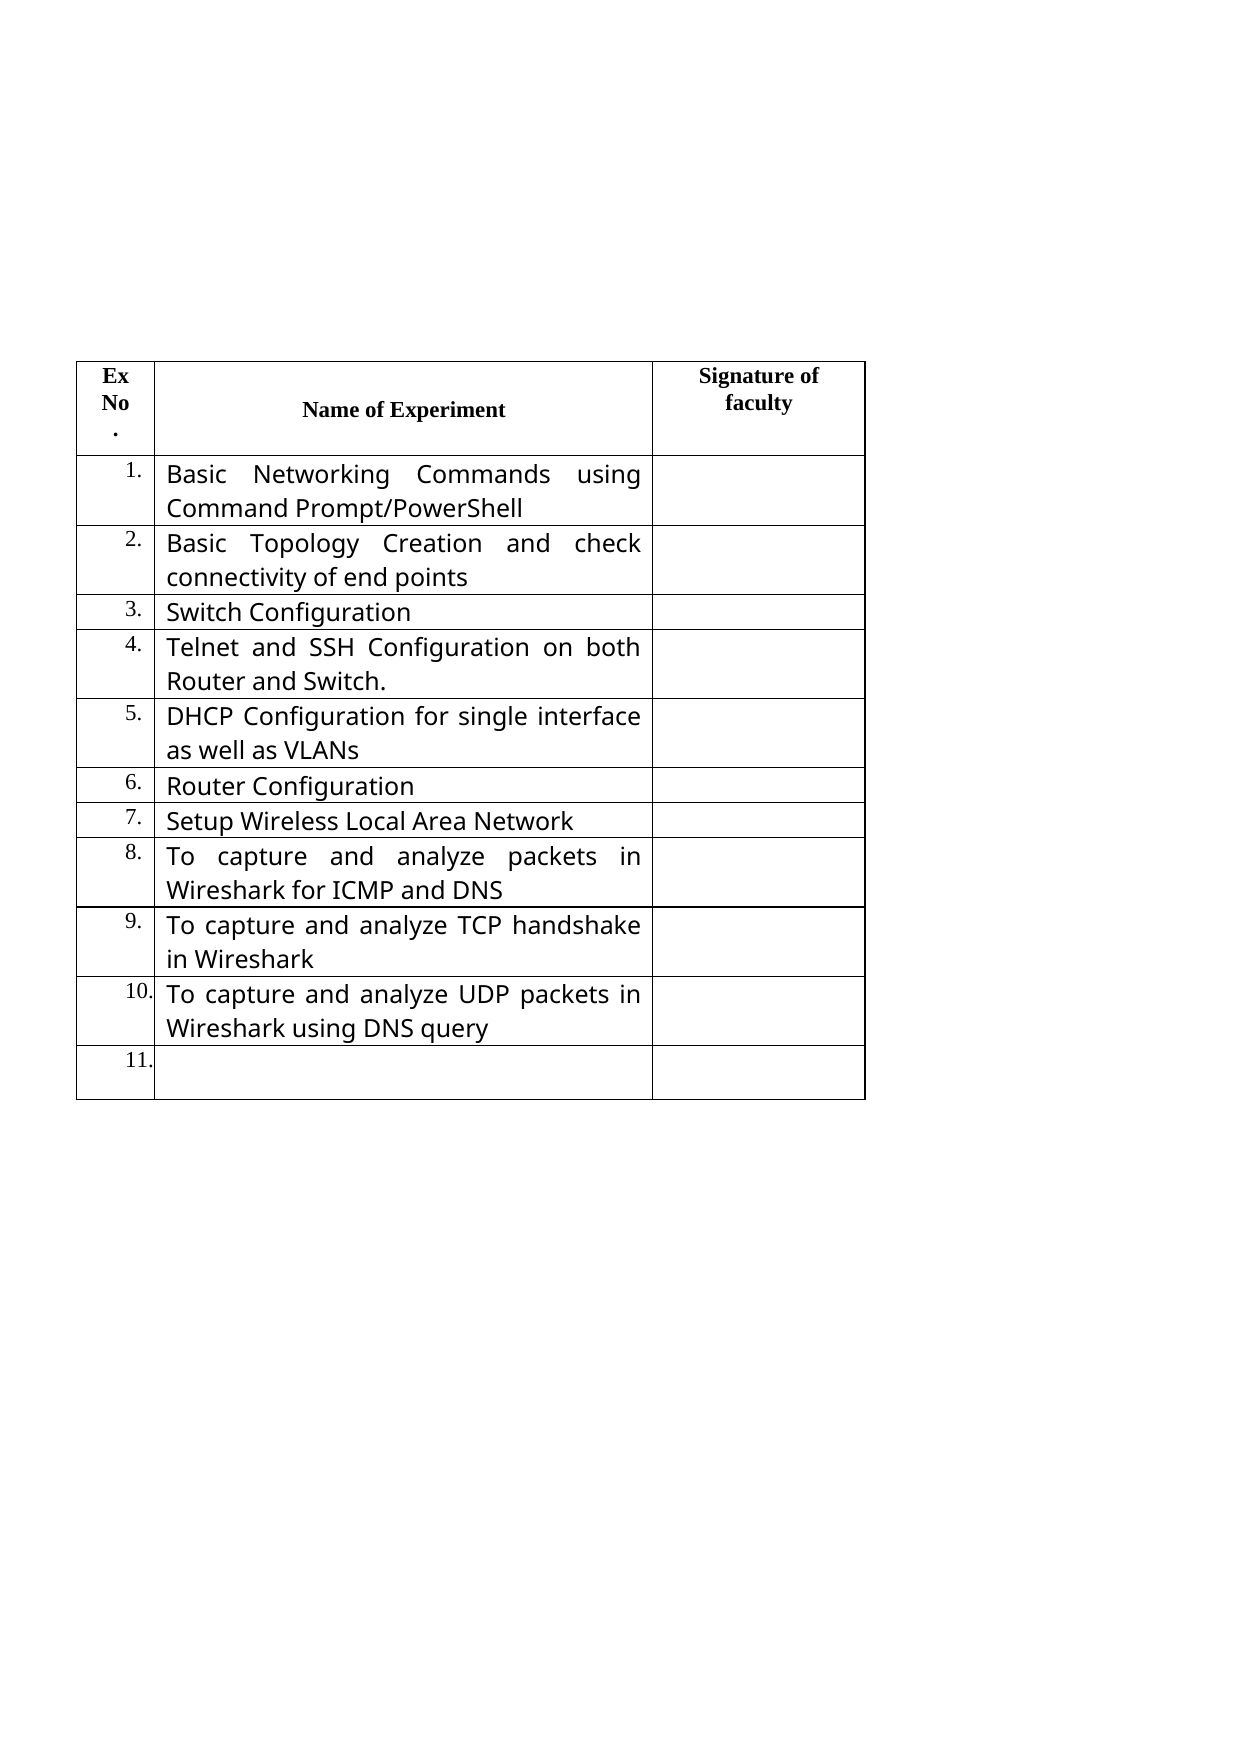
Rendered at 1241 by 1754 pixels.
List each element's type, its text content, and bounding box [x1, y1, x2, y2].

table_cell [155, 1046, 652, 1099]
table_cell [77, 803, 154, 837]
table_cell Setup Wireless Local Area Network [155, 803, 652, 837]
table_cell [653, 1046, 864, 1099]
table_cell [653, 838, 864, 906]
table_header Signature of faculty [653, 362, 864, 455]
table_header Name of Experiment [155, 362, 652, 455]
table_cell [653, 768, 864, 802]
table_cell Basic Topology Creation and check connectivity of end points [155, 526, 652, 594]
table_cell [77, 630, 154, 698]
table_cell [653, 595, 864, 629]
table_cell [653, 630, 864, 698]
table_cell [77, 768, 154, 802]
table_cell [77, 526, 154, 594]
table_cell [77, 838, 154, 906]
table_cell To capture and analyze packets in Wireshark for ICMP and DNS [155, 838, 652, 906]
table_cell [77, 595, 154, 629]
table_cell [653, 803, 864, 837]
table_cell [77, 908, 154, 976]
table_cell [77, 699, 154, 767]
table_cell [653, 977, 864, 1045]
table_cell DHCP Configuration for single interface as well as VLANs [155, 699, 652, 767]
table_cell To capture and analyze TCP handshake in Wireshark [155, 908, 652, 976]
table_cell To capture and analyze UDP packets in Wireshark using DNS query [155, 977, 652, 1045]
table_cell [653, 908, 864, 976]
table_cell Router Configuration [155, 768, 652, 802]
table_cell [653, 456, 864, 524]
table_cell Switch Configuration [155, 595, 652, 629]
table_cell Telnet and SSH Configuration on both Router and Switch. [155, 630, 652, 698]
table_header Ex No. [77, 362, 154, 455]
table_cell [77, 456, 154, 524]
table_cell [653, 526, 864, 594]
table_cell Basic Networking Commands using Command Prompt/PowerShell [155, 456, 652, 524]
table_cell [653, 699, 864, 767]
table_cell [77, 977, 154, 1045]
table_cell [77, 1046, 154, 1099]
